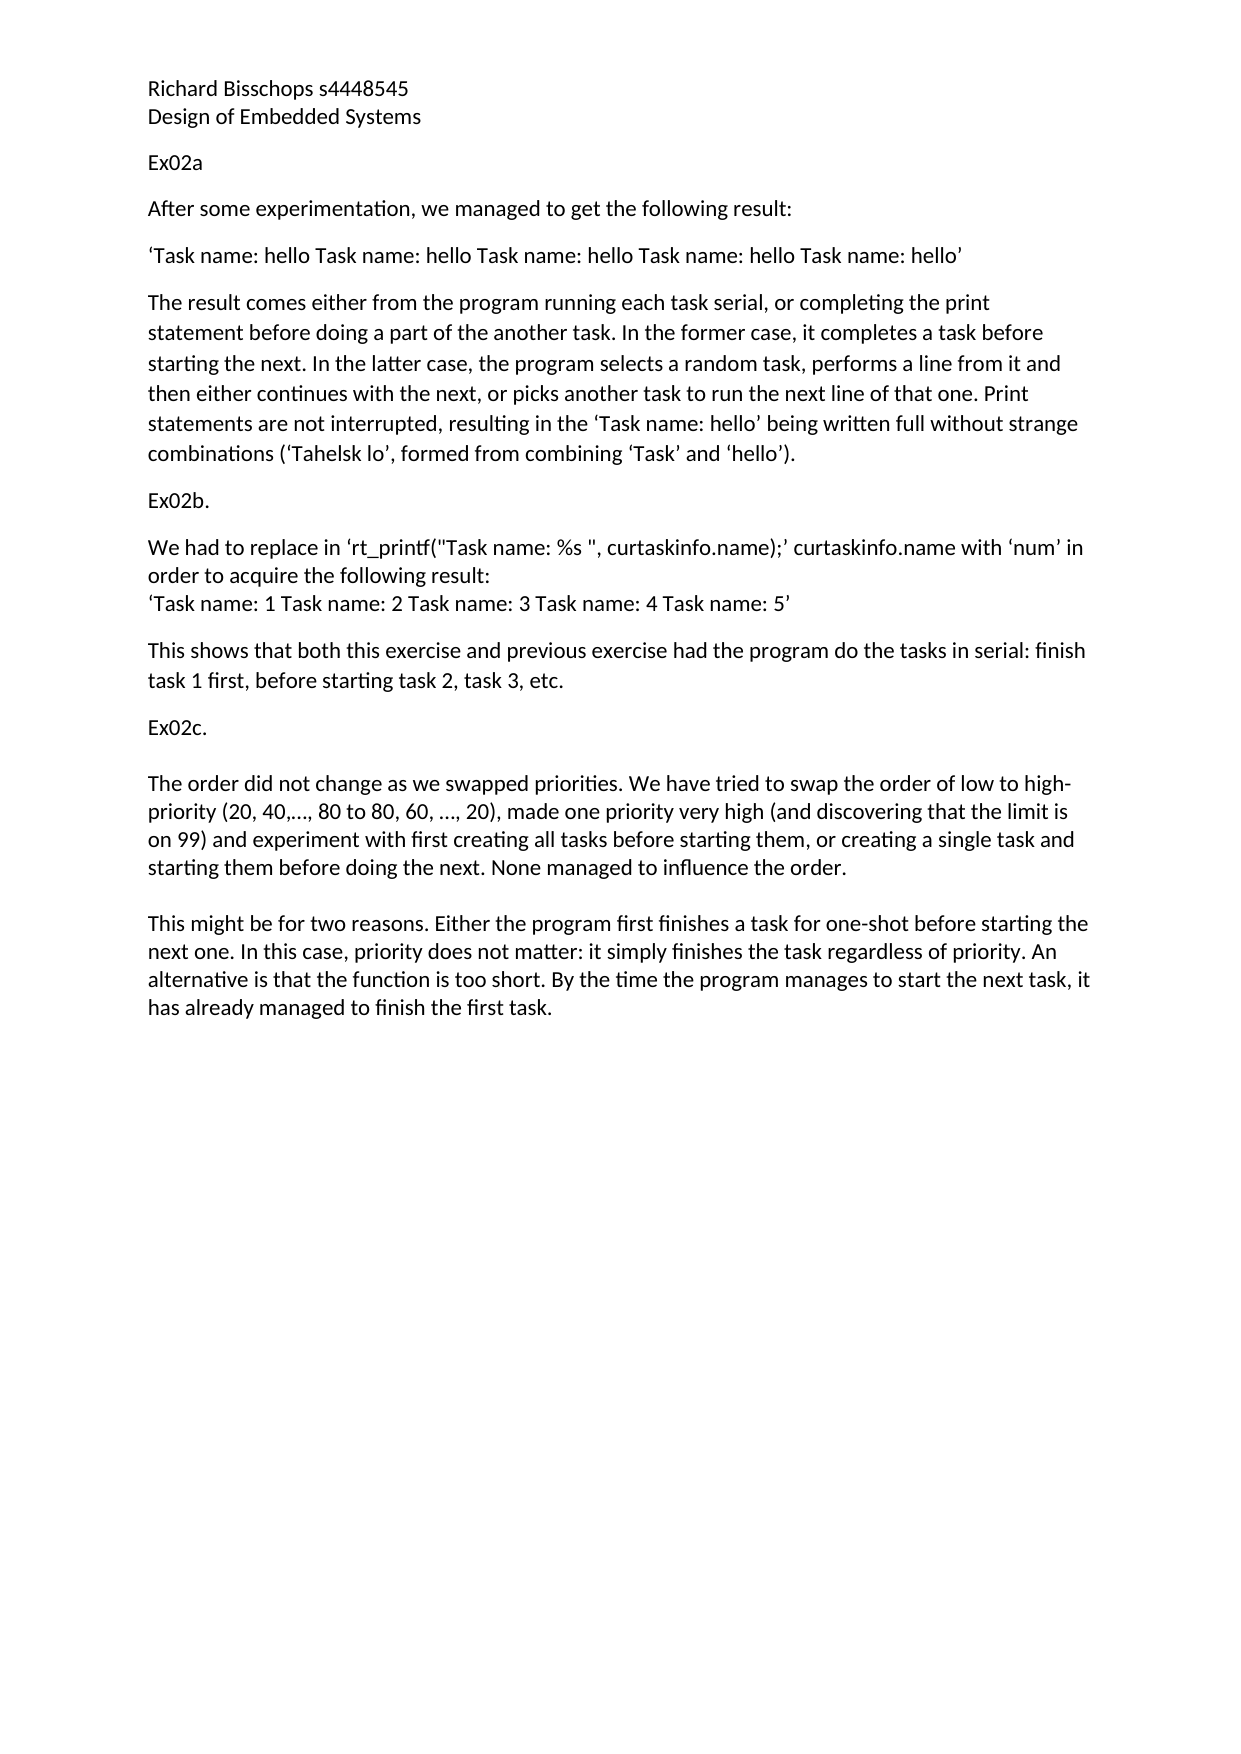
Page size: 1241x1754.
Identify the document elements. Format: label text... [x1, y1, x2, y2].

text This might be for two reasons. Either the program first finishes a task for one-shot before starting the next one. In this case, priority does not matter: it simply finishes the task regardless of priority. An alternative is that the function is too short. By the time the program manages to start the next task, it has already managed to finish the first task. [148, 909, 1093, 1021]
text ‘Task name: hello Task name: hello Task name: hello Task name: hello Task name: hello’ [148, 241, 1093, 269]
text Ex02b. [148, 486, 1093, 514]
text This shows that both this exercise and previous exercise had the program do the tasks in serial: finish task 1 first, before starting task 2, task 3, etc. [148, 636, 1093, 694]
text After some experimentation, we managed to get the following result: [148, 194, 1093, 222]
text The result comes either from the program running each task serial, or completing the print statement before doing a part of the another task. In the former case, it completes a task before starting the next. In the latter case, the program selects a random task, performs a line from it and then either continues with the next, or picks another task to run the next line of that one. Print statements are not interrupted, resulting in the ‘Task name: hello’ being written full without strange combinations (‘Tahelsk lo’, formed from combining ‘Task’ and ‘hello’). [148, 288, 1093, 467]
text Ex02c. [148, 713, 1093, 741]
text Ex02a [148, 148, 1093, 176]
text We had to replace in ‘rt_printf("Task name: %s ", curtaskinfo.name);’ curtaskinfo.name with ‘num’ in order to acquire the following result: [148, 533, 1093, 589]
text ‘Task name: 1 Task name: 2 Task name: 3 Task name: 4 Task name: 5’ [148, 589, 1093, 617]
text The order did not change as we swapped priorities. We have tried to swap the order of low to high-priority (20, 40,…, 80 to 80, 60, …, 20), made one priority very high (and discovering that the limit is on 99) and experiment with first creating all tasks before starting them, or creating a single task and starting them before doing the next. None managed to influence the order. [148, 769, 1093, 881]
